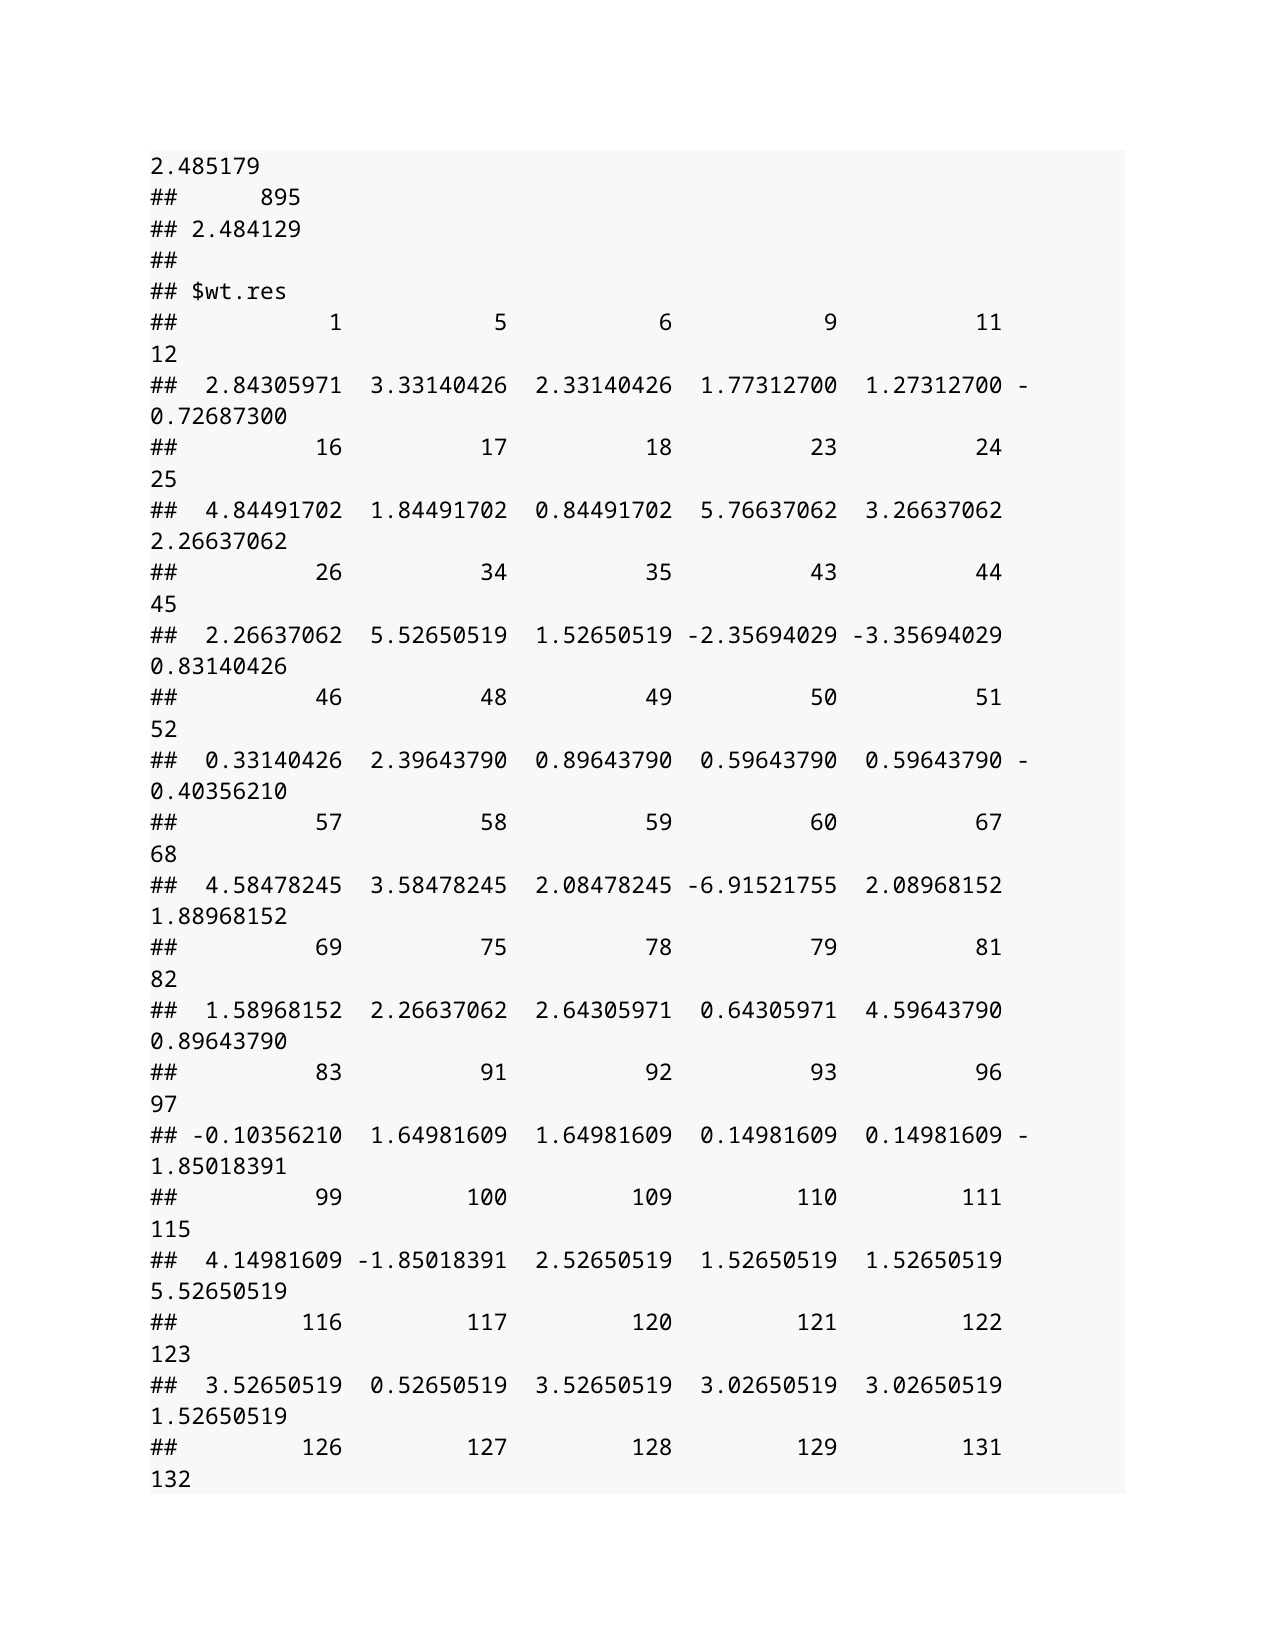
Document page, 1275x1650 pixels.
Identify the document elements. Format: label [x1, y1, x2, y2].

text [150, 150, 1125, 1494]
